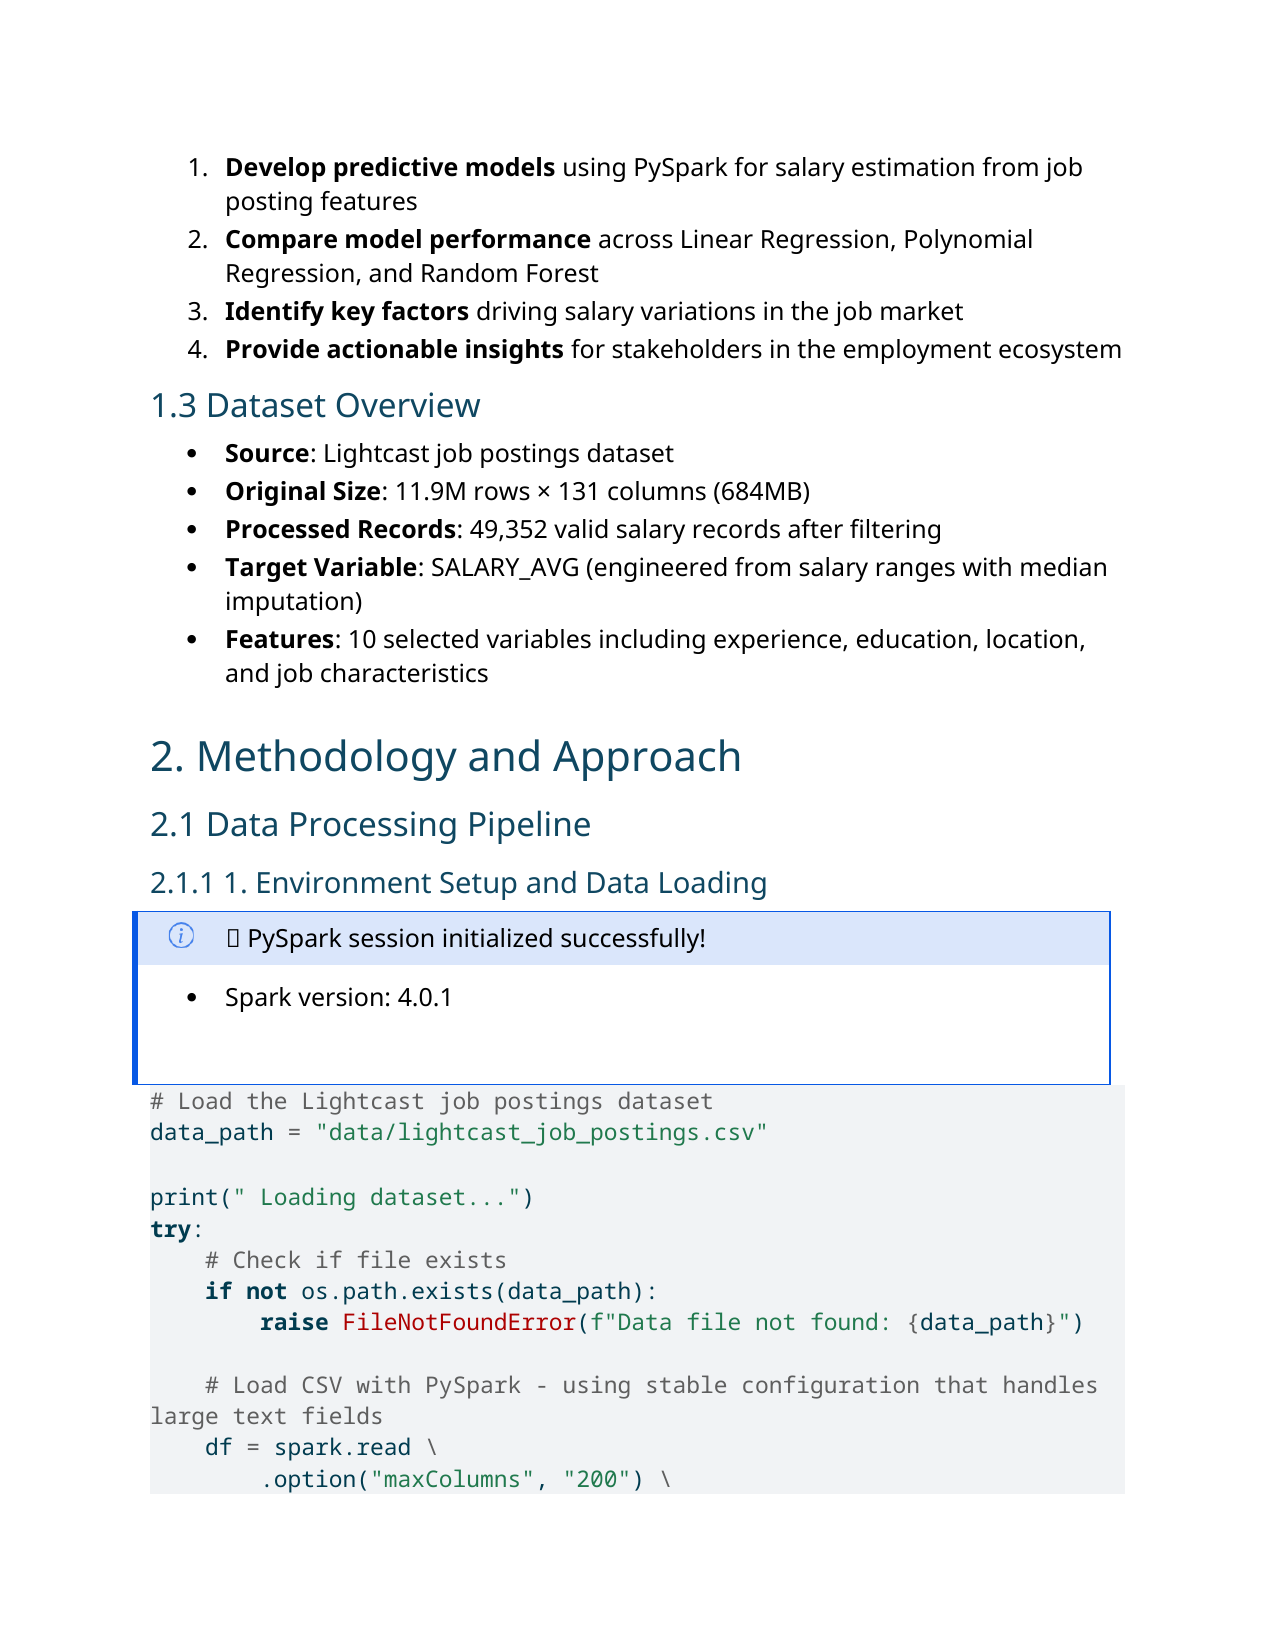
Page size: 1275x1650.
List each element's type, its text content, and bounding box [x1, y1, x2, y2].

subtitle 1.3 Dataset Overview [150, 382, 1125, 428]
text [150, 1085, 1125, 1494]
table_cell Spark version: 4.0.1 [138, 965, 1109, 1084]
list Features: 10 selected variables including experience, education, location, and job characteristics [187, 621, 1125, 689]
list Original Size: 11.9M rows × 131 columns (684MB) [187, 474, 1125, 508]
list Identify key factors driving salary variations in the job market [187, 294, 1125, 328]
list Compare model performance across Linear Regression, Polynomial Regression, and Random Forest [187, 222, 1125, 290]
list Processed Records: 49,352 valid salary records after filtering [187, 512, 1125, 546]
list Develop predictive models using PySpark for salary estimation from job posting features [187, 150, 1125, 218]
subtitle 2. Methodology and Approach [150, 727, 1125, 784]
subtitle 2.1.1 1. Environment Setup and Data Loading [150, 862, 1125, 902]
list Source: Lightcast job postings dataset [187, 436, 1125, 470]
picture [168, 922, 194, 948]
subtitle 2.1 Data Processing Pipeline [150, 800, 1125, 846]
list Provide actionable insights for stakeholders in the employment ecosystem [187, 332, 1125, 366]
table_header ✅ PySpark session initialized successfully! [138, 912, 1109, 965]
list Target Variable: SALARY_AVG (engineered from salary ranges with median imputation) [187, 549, 1125, 618]
